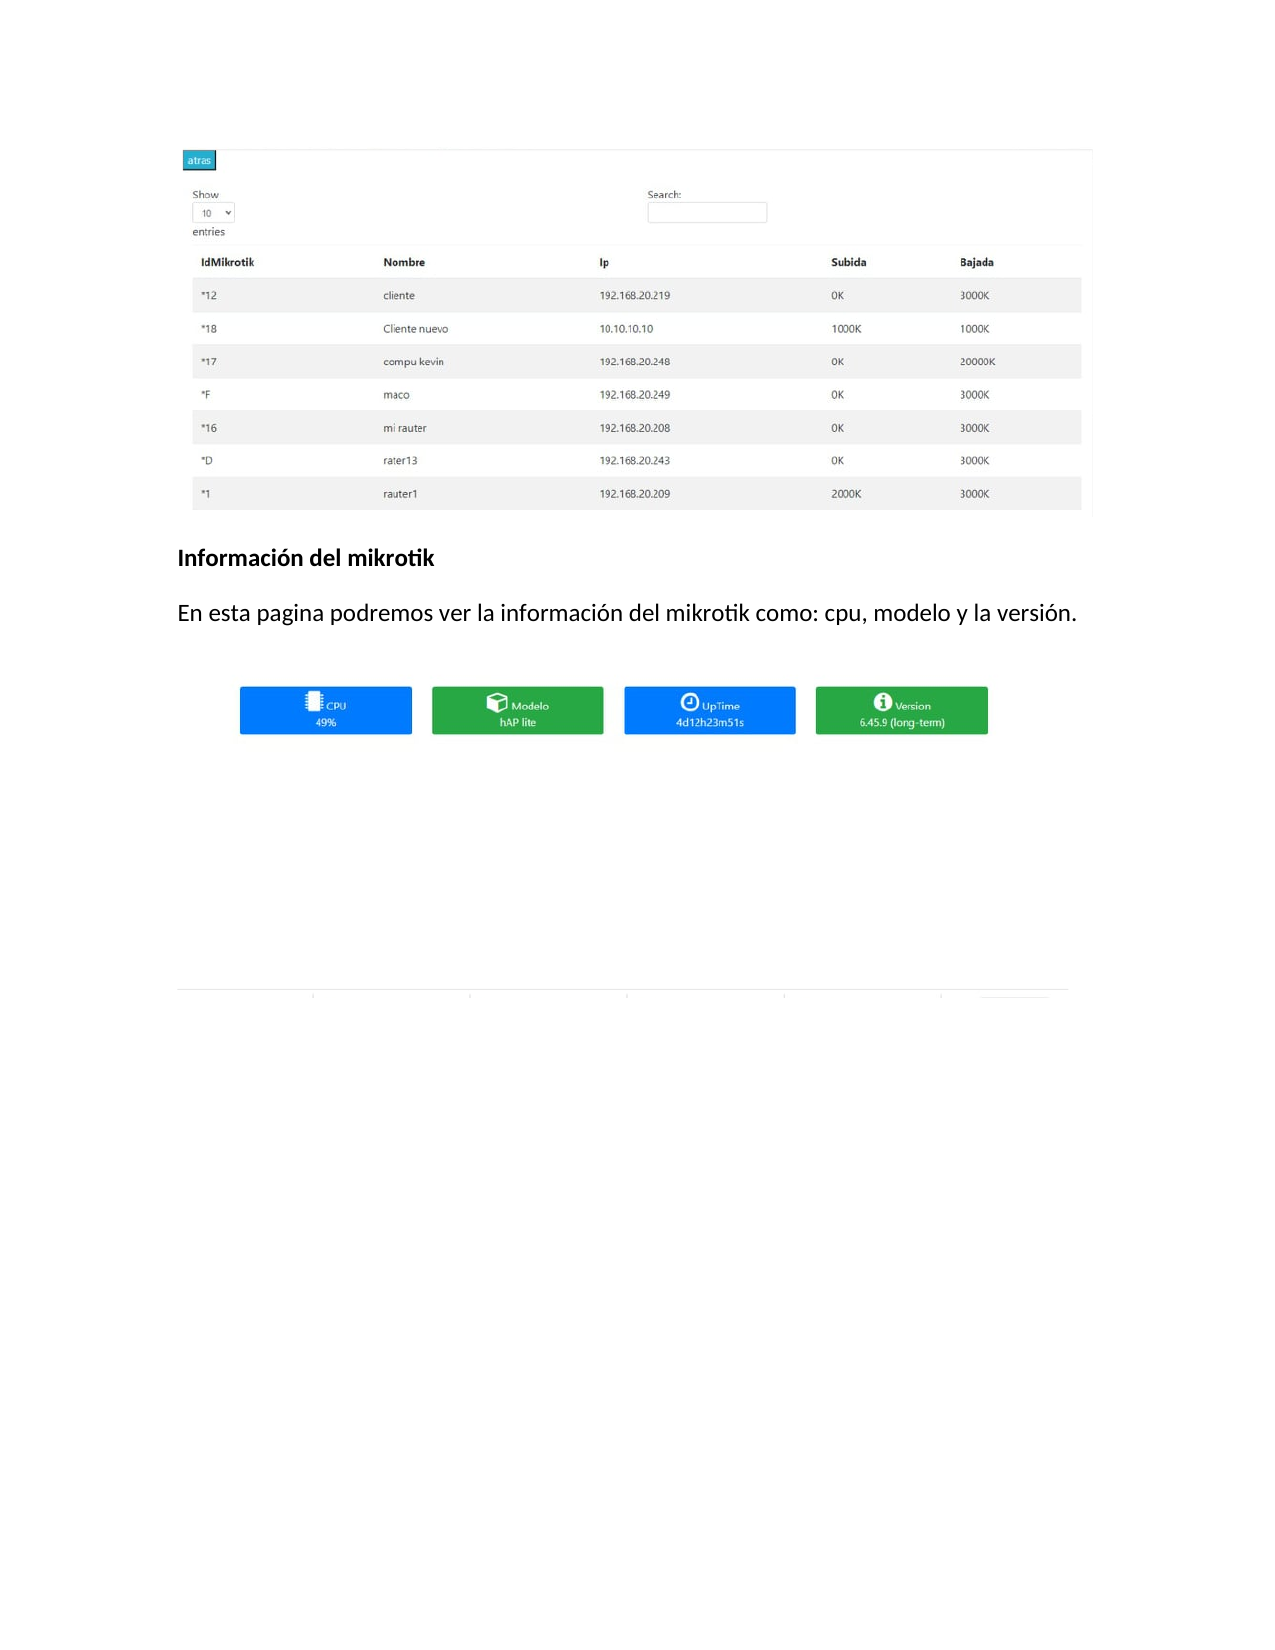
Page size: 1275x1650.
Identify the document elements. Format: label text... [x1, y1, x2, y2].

text Información del mikrotik [177, 542, 1098, 572]
picture [177, 653, 1069, 998]
picture [182, 147, 1093, 517]
text En esta pagina podremos ver la información del mikrotik como: cpu, modelo y la versión. [177, 597, 1098, 628]
